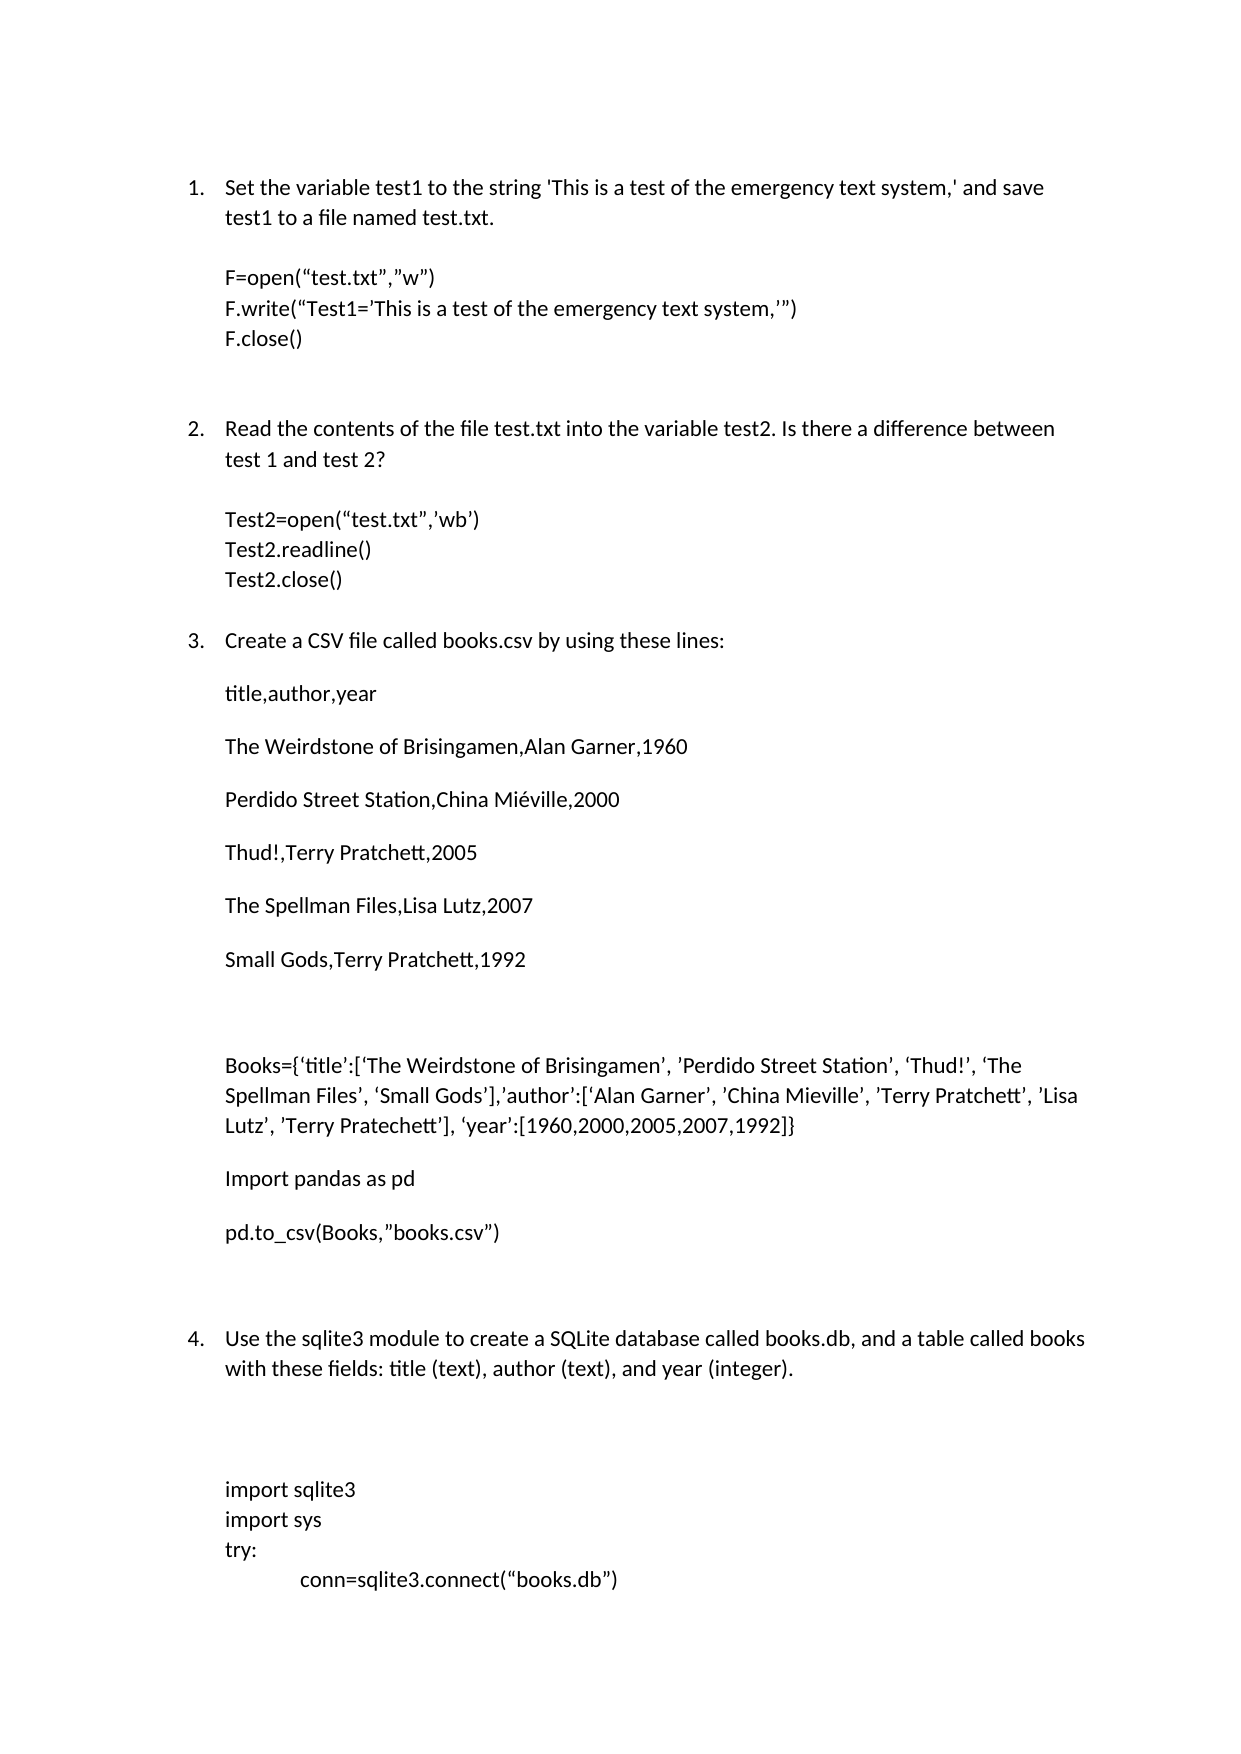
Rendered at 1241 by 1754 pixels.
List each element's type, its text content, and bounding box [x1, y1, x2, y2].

list Create a CSV file called books.csv by using these lines: [187, 626, 1090, 654]
list Set the variable test1 to the string 'This is a test of the emergency text system,' and save test1 to a file named test.txt. [187, 173, 1090, 231]
text The Weirdstone of Brisingamen,Alan Garner,1960 [225, 732, 1090, 760]
list import sqlite3 [225, 1475, 1090, 1503]
list Test2.readline() [225, 535, 1090, 563]
list Read the contents of the file test.txt into the variable test2. Is there a difference between test 1 and test 2? [187, 414, 1090, 473]
text Perdido Street Station,China Miéville,2000 [225, 785, 1090, 813]
text title,author,year [225, 679, 1090, 707]
list F=open(“test.txt”,”w”) [225, 263, 1090, 292]
text Thud!,Terry Pratchett,2005 [225, 838, 1090, 867]
text Small Gods,Terry Pratchett,1992 [225, 945, 1090, 973]
list Test2.close() [225, 566, 1090, 594]
list try: [225, 1535, 1090, 1563]
text pd.to_csv(Books,”books.csv”) [225, 1218, 1090, 1246]
text The Spellman Files,Lisa Lutz,2007 [225, 892, 1090, 920]
list F.close() [225, 324, 1090, 352]
list Use the sqlite3 module to create a SQLite database called books.db, and a table called books with these fields: title (text), author (text), and year (integer). [187, 1324, 1090, 1382]
list Test2=open(“test.txt”,’wb’) [225, 505, 1090, 533]
text Import pandas as pd [225, 1164, 1090, 1193]
list F.write(“Test1=’This is a test of the emergency text system,’”) [225, 294, 1090, 322]
text Books={‘title’:[‘The Weirdstone of Brisingamen’, ’Perdido Street Station’, ‘Thud!’, ‘The Spellman Files’, ‘Small Gods’],’author’:[‘Alan Garner’, ’China Mieville’, ’Terry Pratchett’, ’Lisa Lutz’, ’Terry Pratechett’], ‘year’:[1960,2000,2005,2007,1992]} [225, 1051, 1090, 1139]
list import sys [225, 1505, 1090, 1533]
list conn=sqlite3.connect(“books.db”) [225, 1566, 1090, 1594]
